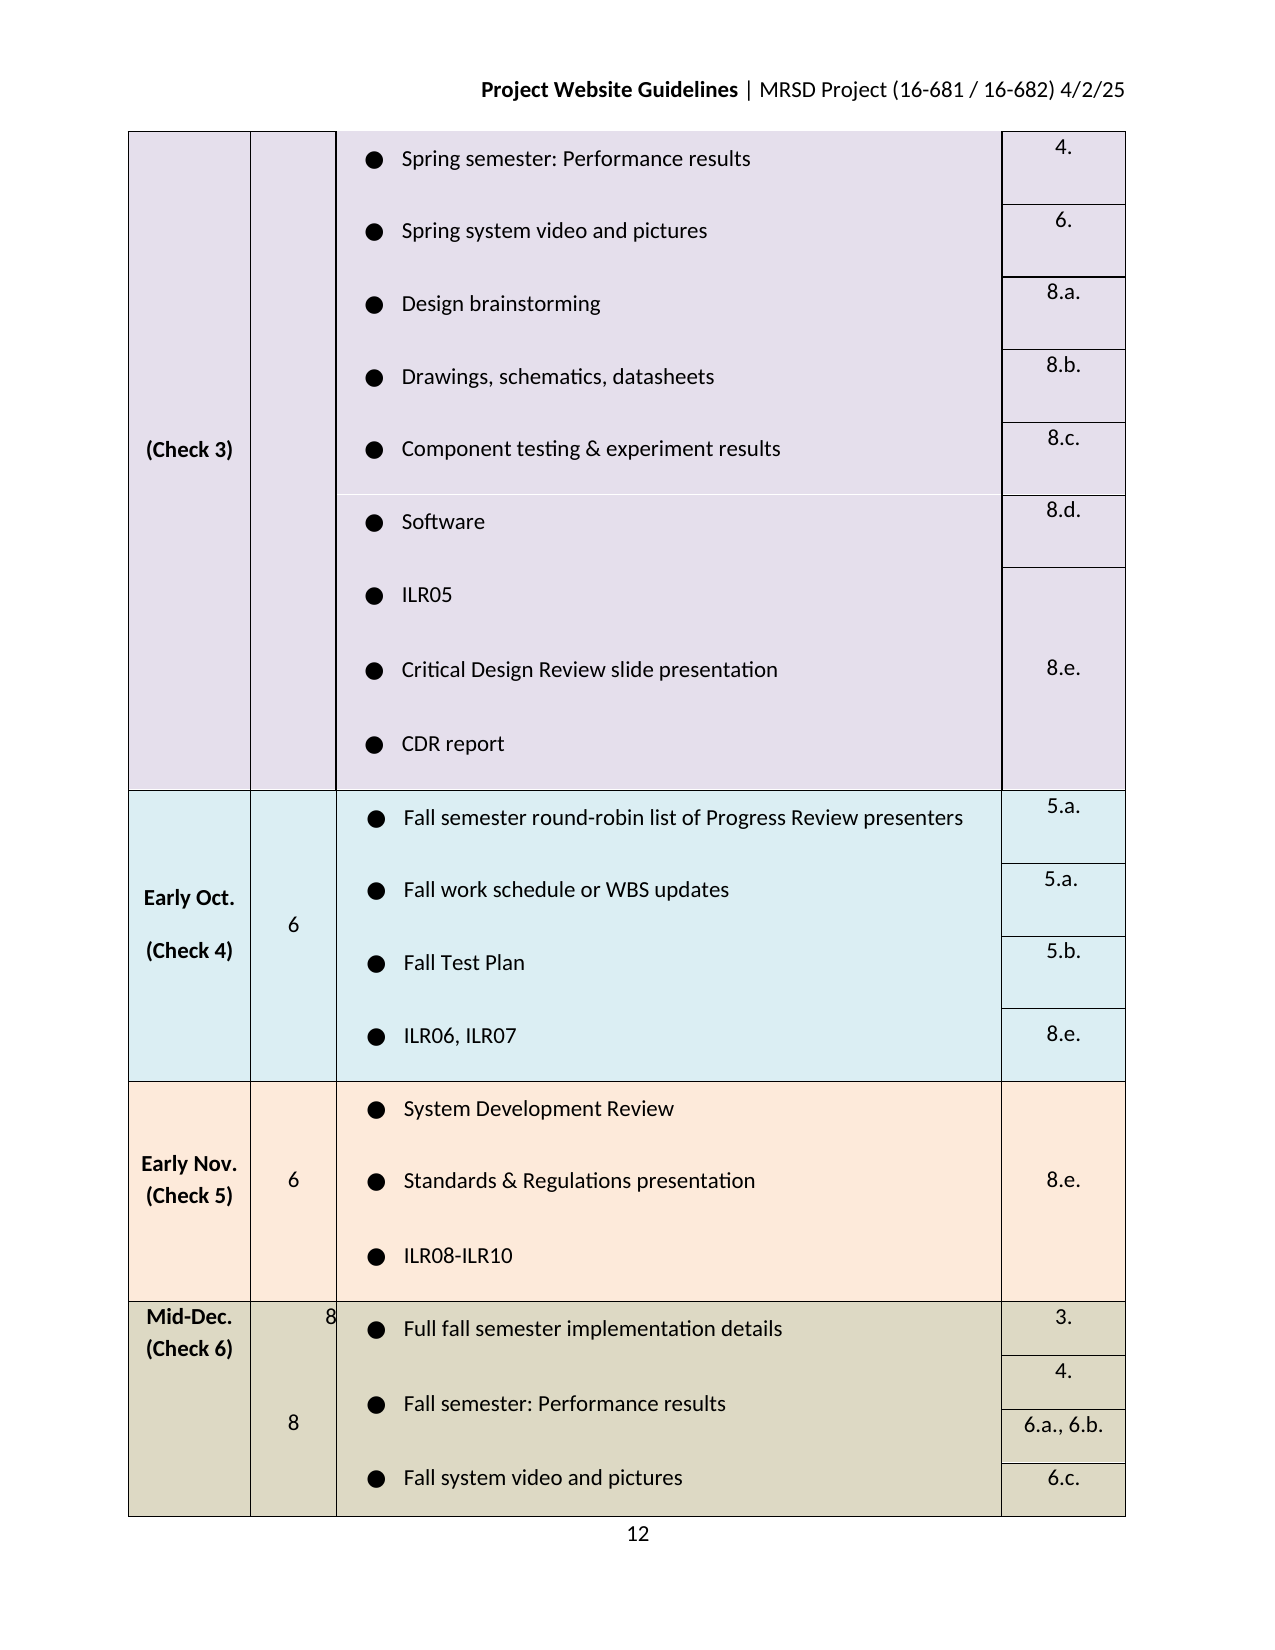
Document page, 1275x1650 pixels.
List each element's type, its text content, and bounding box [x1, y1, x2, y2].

table_cell Early May (Check 3) [129, 132, 250, 789]
table_cell 6.a., 6.b. [1002, 1410, 1125, 1462]
table_cell Mid-Dec. (Check 6) [129, 1302, 250, 1516]
table_cell 5.a. [1002, 791, 1125, 863]
table_cell Fall semester round-robin list of Progress Review presenters [337, 791, 1001, 863]
table_cell 8.e. [1002, 1009, 1125, 1081]
table_cell 8.e. [1003, 568, 1125, 789]
table_cell 8.c. [1003, 423, 1125, 494]
table_cell Spring semester: Performance results [337, 131, 1001, 204]
table_cell 4. [1002, 1356, 1125, 1409]
table_cell 8 [251, 132, 335, 789]
table_cell 6. [1003, 205, 1125, 276]
table_cell Standards & Regulations presentation ILR08-ILR10 [337, 1154, 1001, 1301]
table_cell 6 [251, 791, 336, 1081]
table_cell 4. [1003, 132, 1125, 204]
table_cell System Development Review [337, 1082, 1001, 1154]
table_cell Software [337, 495, 1001, 567]
table_cell Early Oct. (Check 4) [129, 791, 250, 1081]
table_cell Component testing & experiment results [337, 422, 1001, 494]
table_cell Fall Test Plan [337, 936, 1001, 1008]
table_cell 5.b. [1002, 937, 1125, 1008]
table_cell Early Nov. (Check 5) [129, 1082, 250, 1301]
table_cell ILR06, ILR07 [337, 1008, 1001, 1081]
table_cell 3. [1002, 1302, 1125, 1355]
table_cell Spring system video and pictures [337, 204, 1001, 276]
table_cell 8.b. [1003, 350, 1125, 422]
table_cell Fall work schedule or WBS updates [337, 863, 1001, 936]
table_cell 8.a. [1003, 278, 1125, 349]
table_cell 5.a. [1002, 864, 1125, 936]
table_cell 8 8 [251, 1302, 336, 1516]
table_cell ILR05 Critical Design Review slide presentation CDR report [337, 567, 1001, 789]
table_cell Design brainstorming [337, 276, 1001, 349]
table_cell 6.c. [1002, 1464, 1125, 1516]
table_cell Full fall semester implementation details Fall semester: Performance results Fall system video and pictures Public presentation poster Final report [337, 1302, 1001, 1516]
table_cell 8.e. [1002, 1082, 1125, 1301]
table_cell Drawings, schematics, datasheets [337, 349, 1001, 422]
table_cell 6 [251, 1082, 336, 1301]
table_cell 8.d. [1003, 496, 1125, 567]
